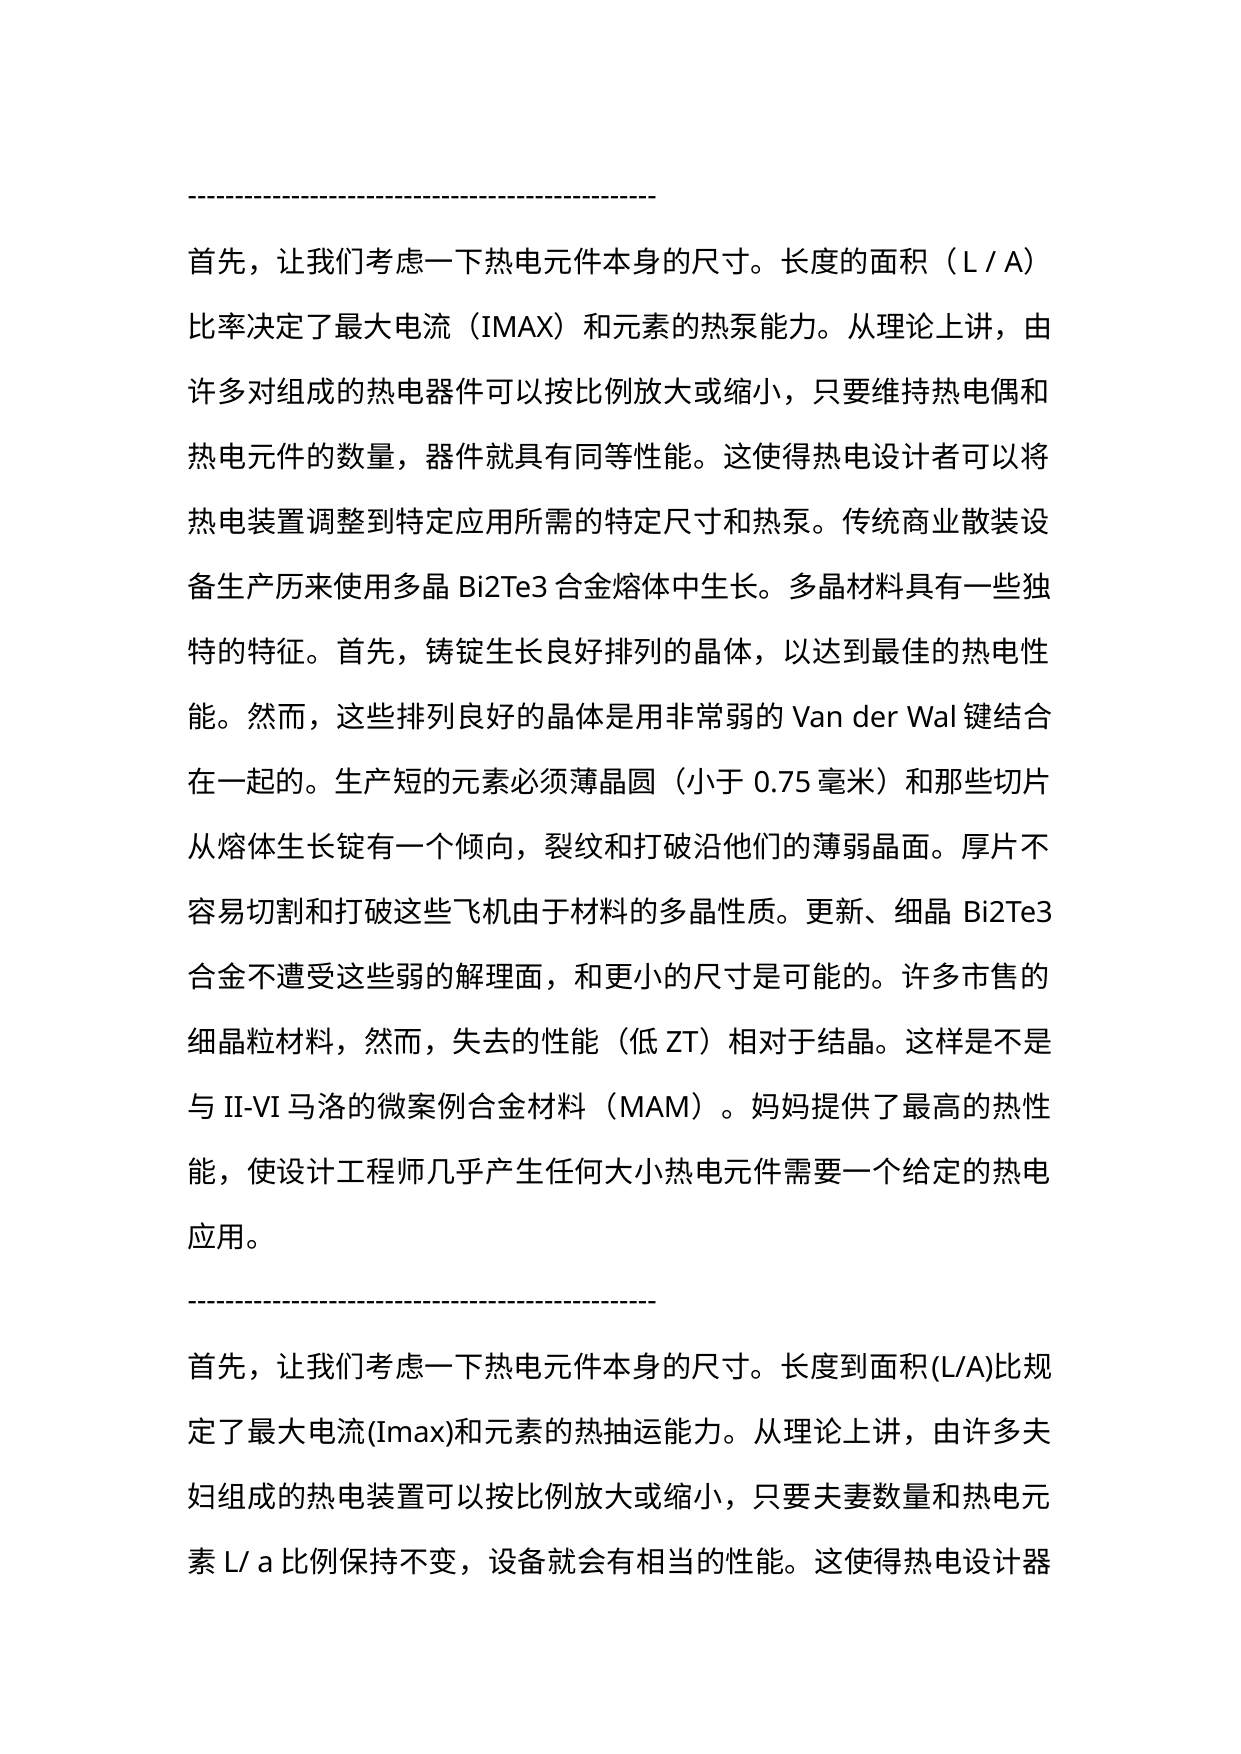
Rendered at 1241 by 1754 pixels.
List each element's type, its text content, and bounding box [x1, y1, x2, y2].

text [187, 1332, 1053, 1592]
text -------------------------------------------------- [187, 162, 1053, 227]
text -------------------------------------------------- [187, 1267, 1053, 1332]
text 首先，让我们考虑一下热电元件本身的尺寸。长度的面积（L / A）比率决定了最大电流（IMAX）和元素的热泵能力。从理论上讲，由许多对组成的热电器件可以按比例放大或缩小，只要维持热电偶和热电元件的数量，器件就具有同等性能。这使得热电设计者可以将热电装置调整到特定应用所需的特定尺寸和热泵。传统商业散装设备生产历来使用多晶Bi2Te3合金熔体中生长。多晶材料具有一些独特的特征。首先，铸锭生长良好排列的晶体，以达到最佳的热电性能。然而，这些排列良好的晶体是用非常弱的Van der Wal键结合在一起的。生产短的元素必须薄晶圆（小于0.75毫米）和那些切片从熔体生长锭有一个倾向，裂纹和打破沿他们的薄弱晶面。厚片不容易切割和打破这些飞机由于材料的多晶性质。更新、细晶Bi2Te3合金不遭受这些弱的解理面，和更小的尺寸是可能的。许多市售的细晶粒材料，然而，失去的性能（低ZT）相对于结晶。这样是不是与II-VI马洛的微案例合金材料（MAM）。妈妈提供了最高的热性能，使设计工程师几乎产生任何大小热电元件需要一个给定的热电应用。 [187, 227, 1053, 1267]
